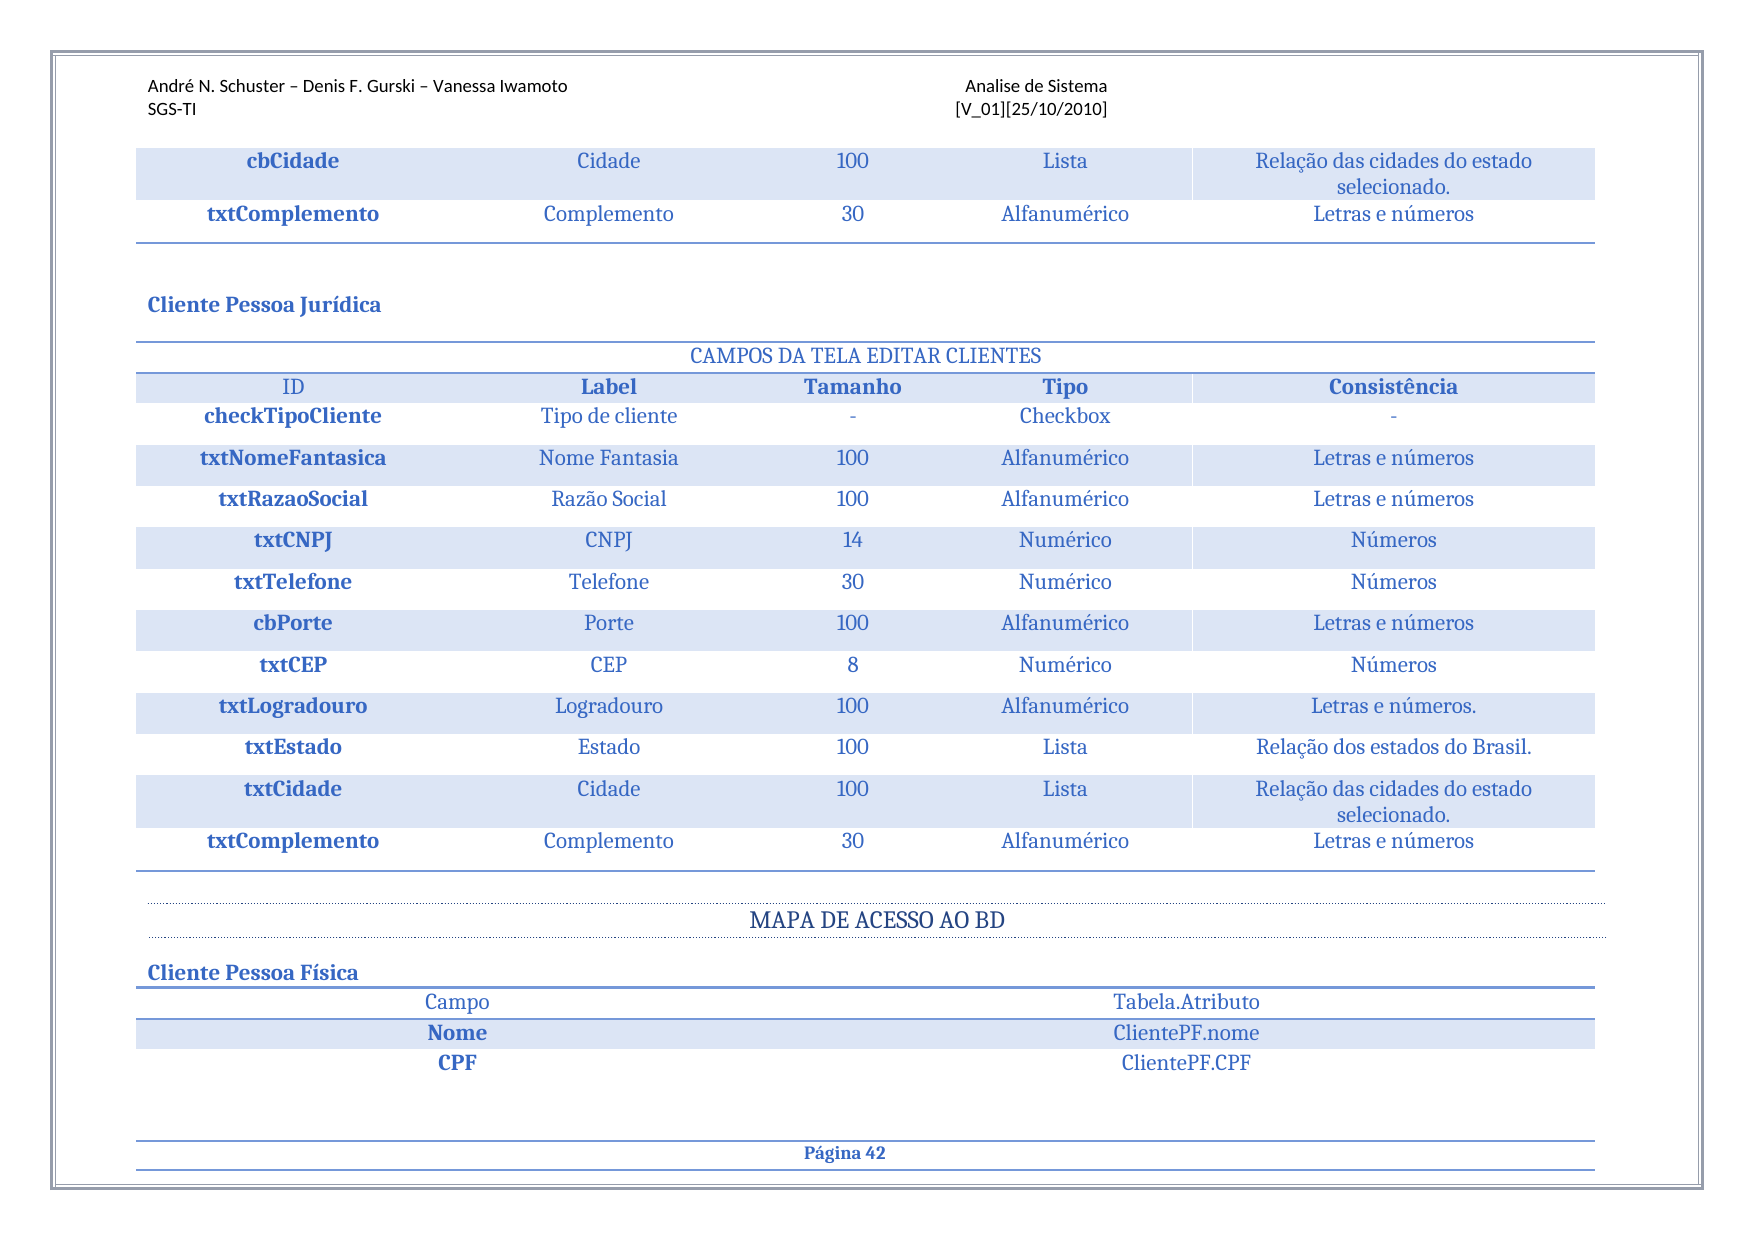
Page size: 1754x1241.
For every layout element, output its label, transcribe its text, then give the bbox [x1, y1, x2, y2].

table_cell Cidade [450, 148, 768, 200]
table_cell txtComplemento [136, 200, 450, 242]
table_cell Tipo [938, 374, 1192, 403]
table_cell txtRazaoSocial [136, 486, 450, 527]
table_cell txtCEP [136, 651, 450, 693]
table_cell CNPJ [450, 527, 768, 569]
table_cell 100 [768, 486, 938, 527]
table_cell 100 [768, 610, 938, 651]
table_cell - [768, 403, 938, 444]
table_cell Letras e números [1193, 445, 1595, 486]
table_cell Alfanumérico [938, 445, 1192, 486]
table_cell Cidade [450, 775, 768, 828]
table_cell Porte [450, 610, 768, 651]
table_cell Logradouro [450, 693, 768, 734]
table_cell - [1193, 403, 1595, 444]
table_cell Numérico [938, 569, 1192, 610]
table_cell Números [1193, 527, 1595, 569]
table_cell txtComplemento [136, 828, 450, 869]
table_cell Alfanumérico [938, 610, 1192, 651]
table_cell Números [1193, 569, 1595, 610]
table_cell Checkbox [938, 403, 1192, 444]
table_cell Consistência [1193, 374, 1595, 403]
table_cell txtLogradouro [136, 693, 450, 734]
text Cliente Pessoa Física [148, 960, 1606, 986]
table_cell Lista [938, 734, 1192, 775]
table_cell 8 [768, 651, 938, 693]
table_cell 30 [768, 200, 938, 242]
table_cell Letras e números [1193, 200, 1595, 242]
table_cell Relação das cidades do estado selecionado. [1193, 148, 1595, 200]
table_cell Alfanumérico [938, 486, 1192, 527]
table_cell Complemento [450, 828, 768, 869]
table_cell txtCNPJ [136, 527, 450, 569]
table_cell Letras e números [1193, 828, 1595, 869]
table_header Tabela.Atributo [778, 989, 1595, 1018]
table_cell 30 [768, 828, 938, 869]
table_header CAMPOS DA TELA EDITAR CLIENTES [136, 343, 1595, 372]
table_cell Letras e números [1193, 610, 1595, 651]
table_cell Estado [450, 734, 768, 775]
table_cell txtEstado [136, 734, 450, 775]
table_cell Nome [136, 1020, 778, 1049]
table_cell cbPorte [136, 610, 450, 651]
table_cell txtTelefone [136, 569, 450, 610]
table_cell Relação das cidades do estado selecionado. [1193, 775, 1595, 828]
table_cell Telefone [450, 569, 768, 610]
table_cell ClientePF.CPF [778, 1049, 1595, 1081]
table_cell Letras e números [1193, 486, 1595, 527]
table_cell 100 [768, 775, 938, 828]
table_cell checkTipoCliente [136, 403, 450, 444]
text Cliente Pessoa Jurídica [148, 292, 1606, 319]
table_cell Alfanumérico [938, 828, 1192, 869]
table_cell Razão Social [450, 486, 768, 527]
table_cell Lista [938, 148, 1192, 200]
table_cell ClientePF.nome [778, 1020, 1595, 1049]
table_cell Tamanho [768, 374, 938, 403]
table_cell Complemento [450, 200, 768, 242]
table_cell 100 [768, 148, 938, 200]
table_cell Relação dos estados do Brasil. [1193, 734, 1595, 775]
subtitle Mapa de Acesso ao BD [148, 903, 1606, 938]
table_cell Números [1193, 651, 1595, 693]
table_cell txtNomeFantasica [136, 445, 450, 486]
table_cell Nome Fantasia [450, 445, 768, 486]
table_cell Numérico [938, 651, 1192, 693]
table_cell Lista [938, 775, 1192, 828]
table_cell 14 [768, 527, 938, 569]
table_cell Tipo de cliente [450, 403, 768, 444]
table_header Campo [136, 989, 778, 1018]
table_cell Numérico [938, 527, 1192, 569]
table_cell 100 [768, 693, 938, 734]
table_cell ID [136, 374, 450, 403]
table_cell 100 [768, 445, 938, 486]
table_cell cbCidade [136, 148, 450, 200]
table_cell CEP [450, 651, 768, 693]
table_cell Letras e números. [1193, 693, 1595, 734]
table_cell Label [450, 374, 768, 403]
table_cell CPF [136, 1049, 778, 1081]
table_cell 30 [768, 569, 938, 610]
table_cell Alfanumérico [938, 200, 1192, 242]
table_cell txtCidade [136, 775, 450, 828]
table_cell 100 [768, 734, 938, 775]
table_cell Alfanumérico [938, 693, 1192, 734]
